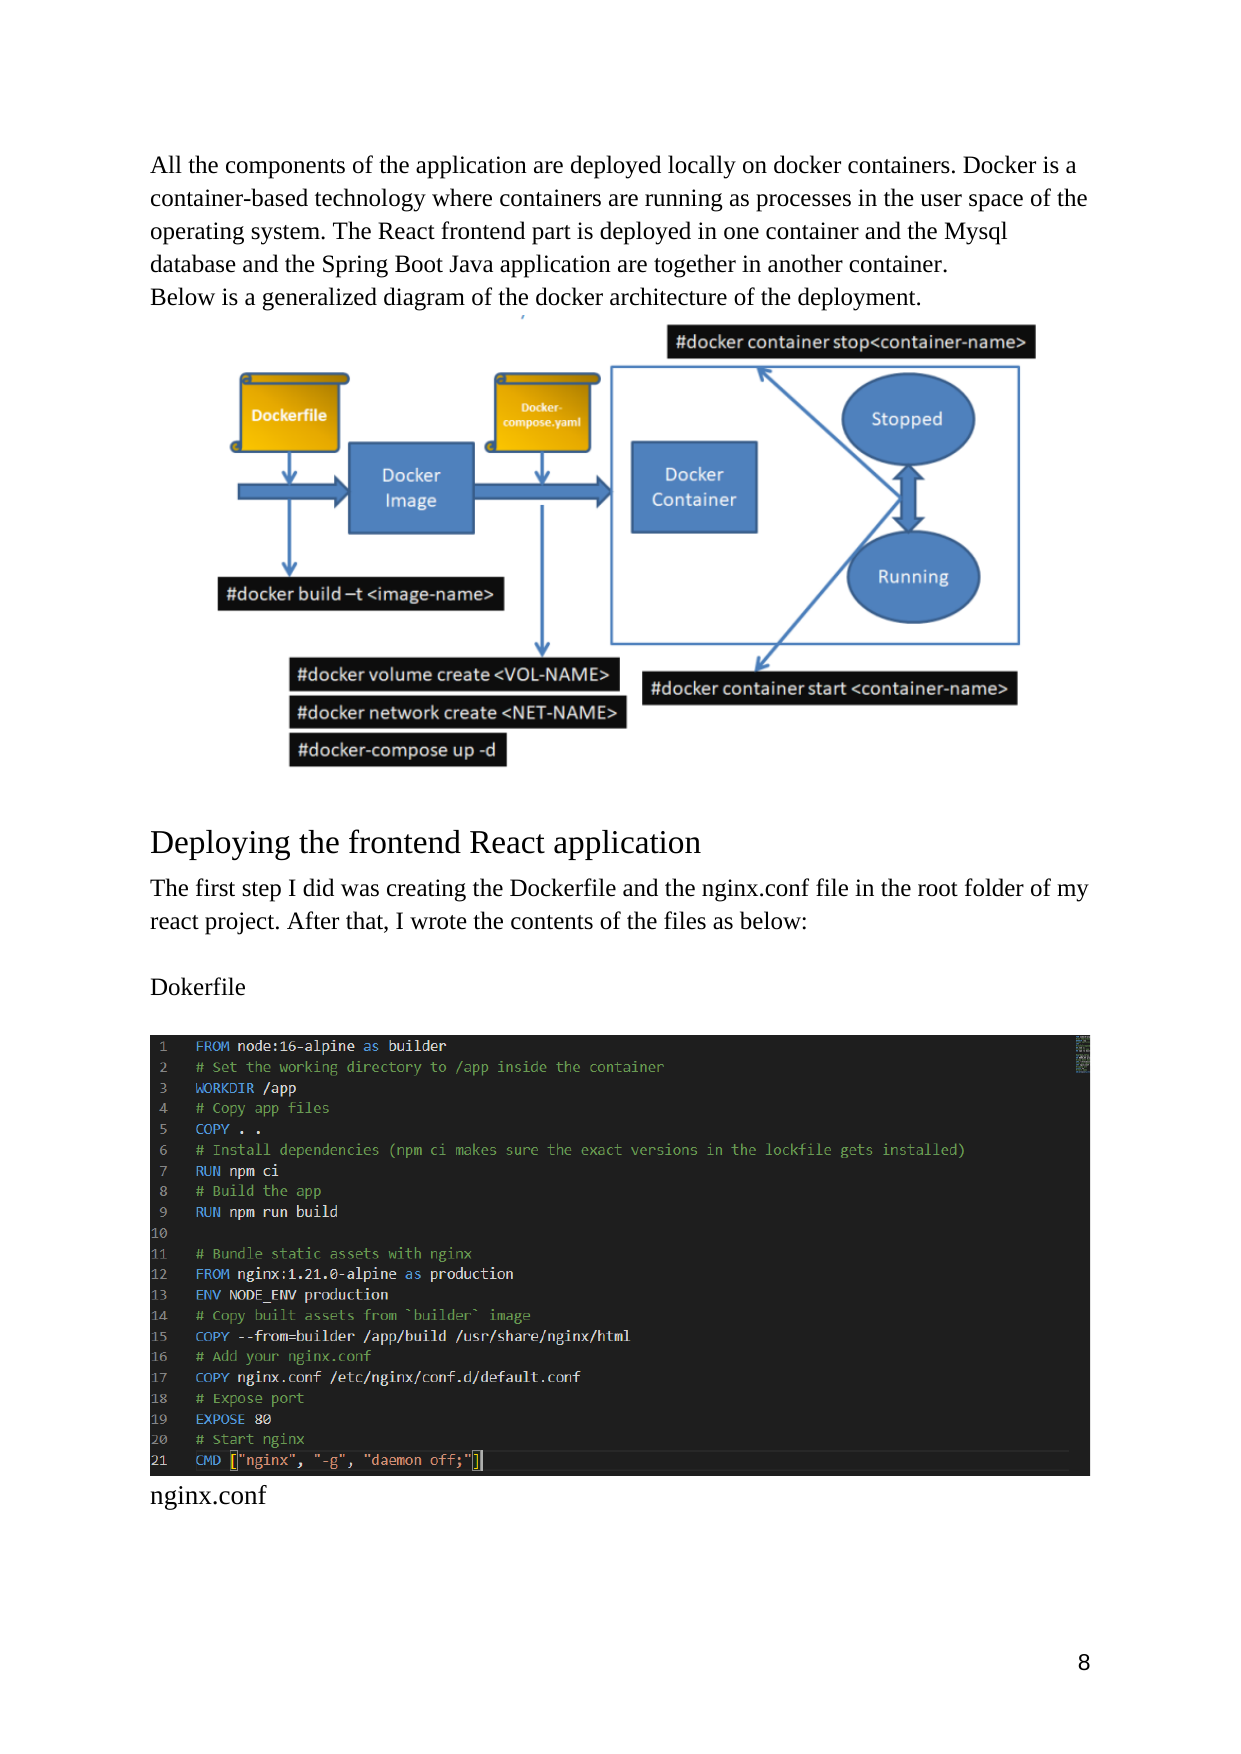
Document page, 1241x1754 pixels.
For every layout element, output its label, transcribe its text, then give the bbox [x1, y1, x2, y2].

text The first step I did was creating the Dockerfile and the nginx.conf file in the root folder of my react project. After that, I wrote the contents of the files as below: [150, 873, 1090, 935]
text Dokerfile [150, 972, 1090, 1001]
text Below is a generalized diagram of the docker architecture of the deployment. [150, 282, 1090, 311]
picture [150, 1035, 1091, 1476]
text nginx.conf [150, 1479, 1090, 1510]
picture [150, 315, 1128, 782]
subtitle Deploying the frontend React application [150, 823, 1090, 861]
text All the components of the application are deployed locally on docker containers. Docker is a container-based technology where containers are running as processes in the user space of the operating system. The React frontend part is deployed in one container and the Mysql database and the Spring Boot Java application are together in another container. [150, 150, 1090, 278]
